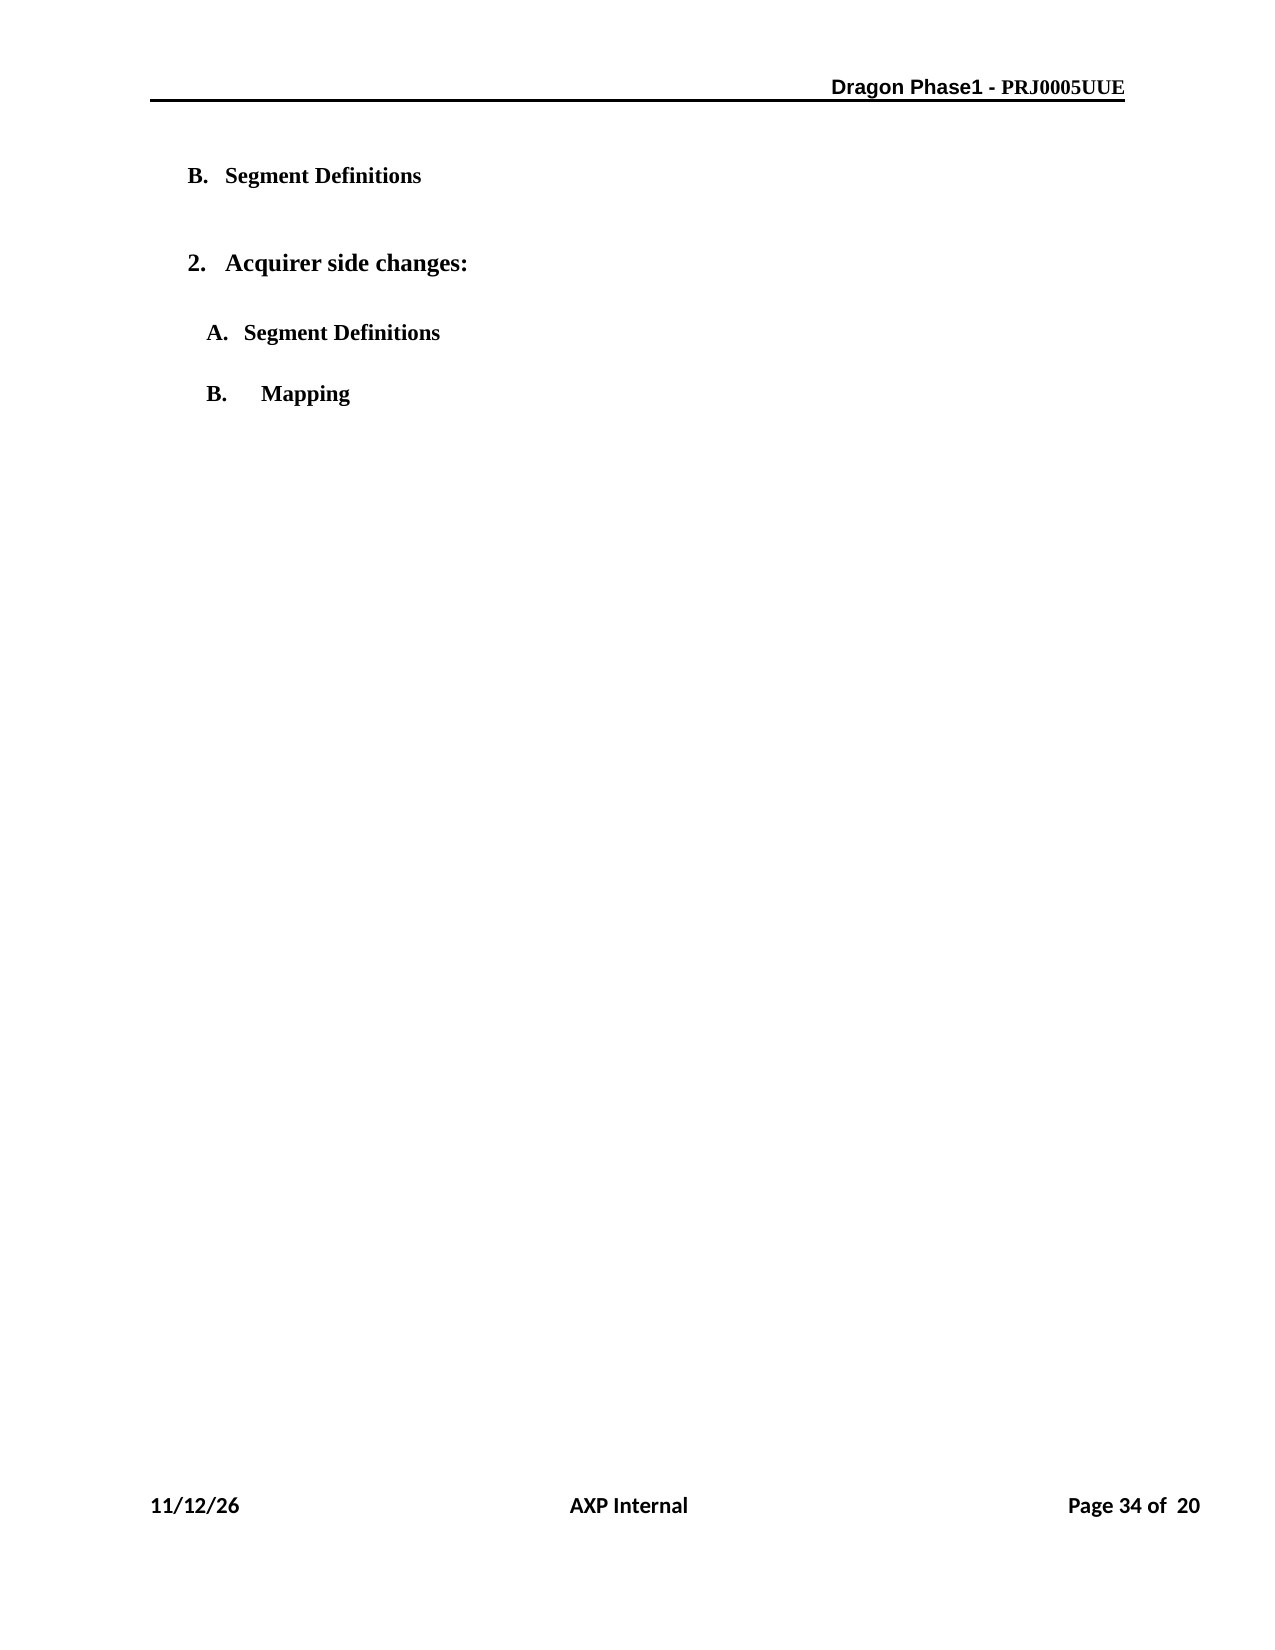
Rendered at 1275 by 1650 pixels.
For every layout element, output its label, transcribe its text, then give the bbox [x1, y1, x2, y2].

subtitle Acquirer side changes: [187, 248, 1125, 277]
list Segment Definitions [187, 162, 1125, 189]
list Mapping [206, 380, 1125, 406]
list Segment Definitions [206, 319, 1125, 346]
